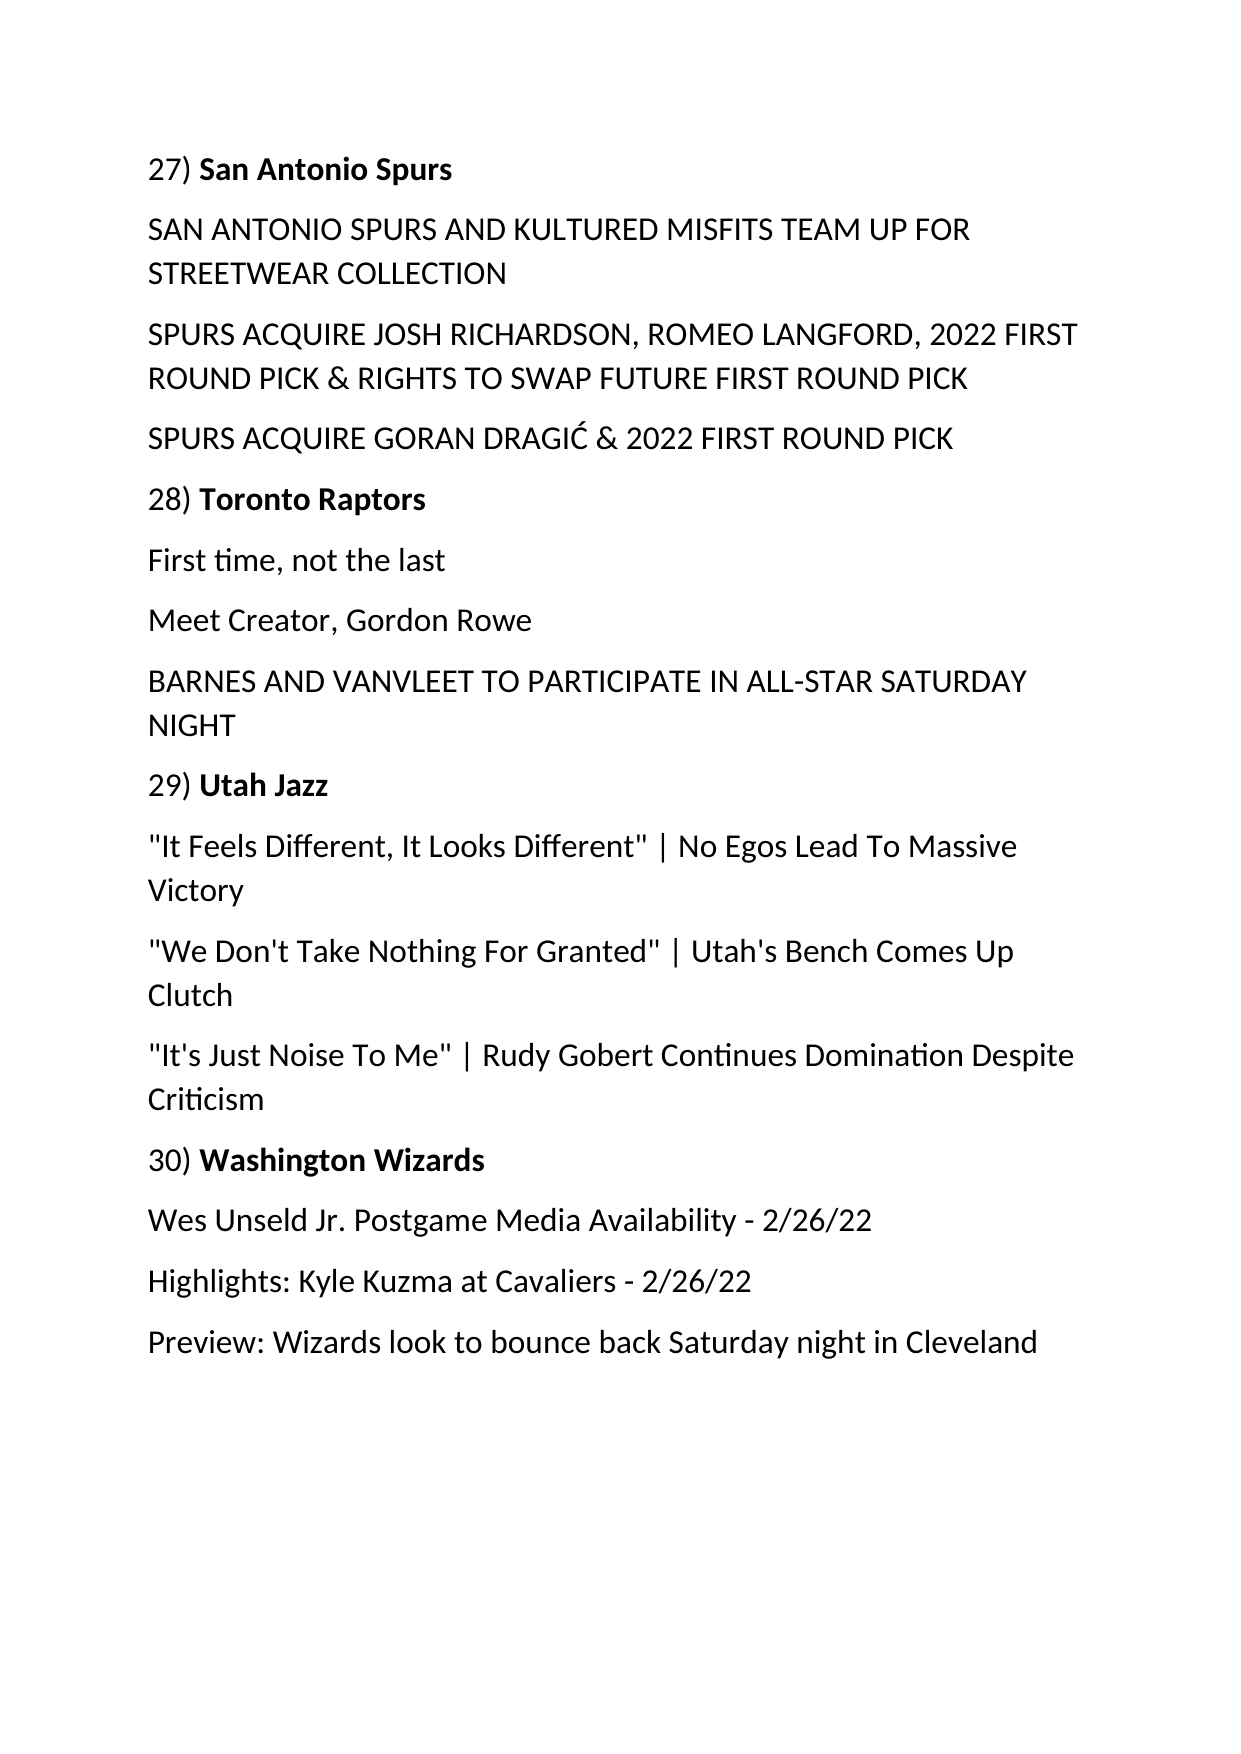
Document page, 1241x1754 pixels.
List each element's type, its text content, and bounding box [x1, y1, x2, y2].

text Preview: Wizards look to bounce back Saturday night in Cleveland [148, 1321, 1093, 1361]
text Meet Creator, Gordon Rowe [148, 599, 1093, 640]
text "It's Just Noise To Me" | Rudy Gobert Continues Domination Despite Criticism [148, 1034, 1093, 1119]
text "We Don't Take Nothing For Granted" | Utah's Bench Comes Up Clutch [148, 930, 1093, 1014]
text 29) Utah Jazz [148, 764, 1093, 805]
text "It Feels Different, It Looks Different" | No Egos Lead To Massive Victory [148, 825, 1093, 910]
text SPURS ACQUIRE JOSH RICHARDSON, ROMEO LANGFORD, 2022 FIRST ROUND PICK & RIGHTS TO SWAP FUTURE FIRST ROUND PICK [148, 313, 1093, 397]
text 28) Toronto Raptors [148, 478, 1093, 519]
text 30) Washington Wizards [148, 1139, 1093, 1179]
text BARNES AND VANVLEET TO PARTICIPATE IN ALL-STAR SATURDAY NIGHT [148, 660, 1093, 744]
text Highlights: Kyle Kuzma at Cavaliers - 2/26/22 [148, 1260, 1093, 1301]
text SPURS ACQUIRE GORAN DRAGIĆ & 2022 FIRST ROUND PICK [148, 417, 1093, 458]
text First time, not the last [148, 539, 1093, 579]
text 27) San Antonio Spurs [148, 148, 1093, 188]
text Wes Unseld Jr. Postgame Media Availability - 2/26/22 [148, 1199, 1093, 1240]
text SAN ANTONIO SPURS AND KULTURED MISFITS TEAM UP FOR STREETWEAR COLLECTION [148, 208, 1093, 293]
